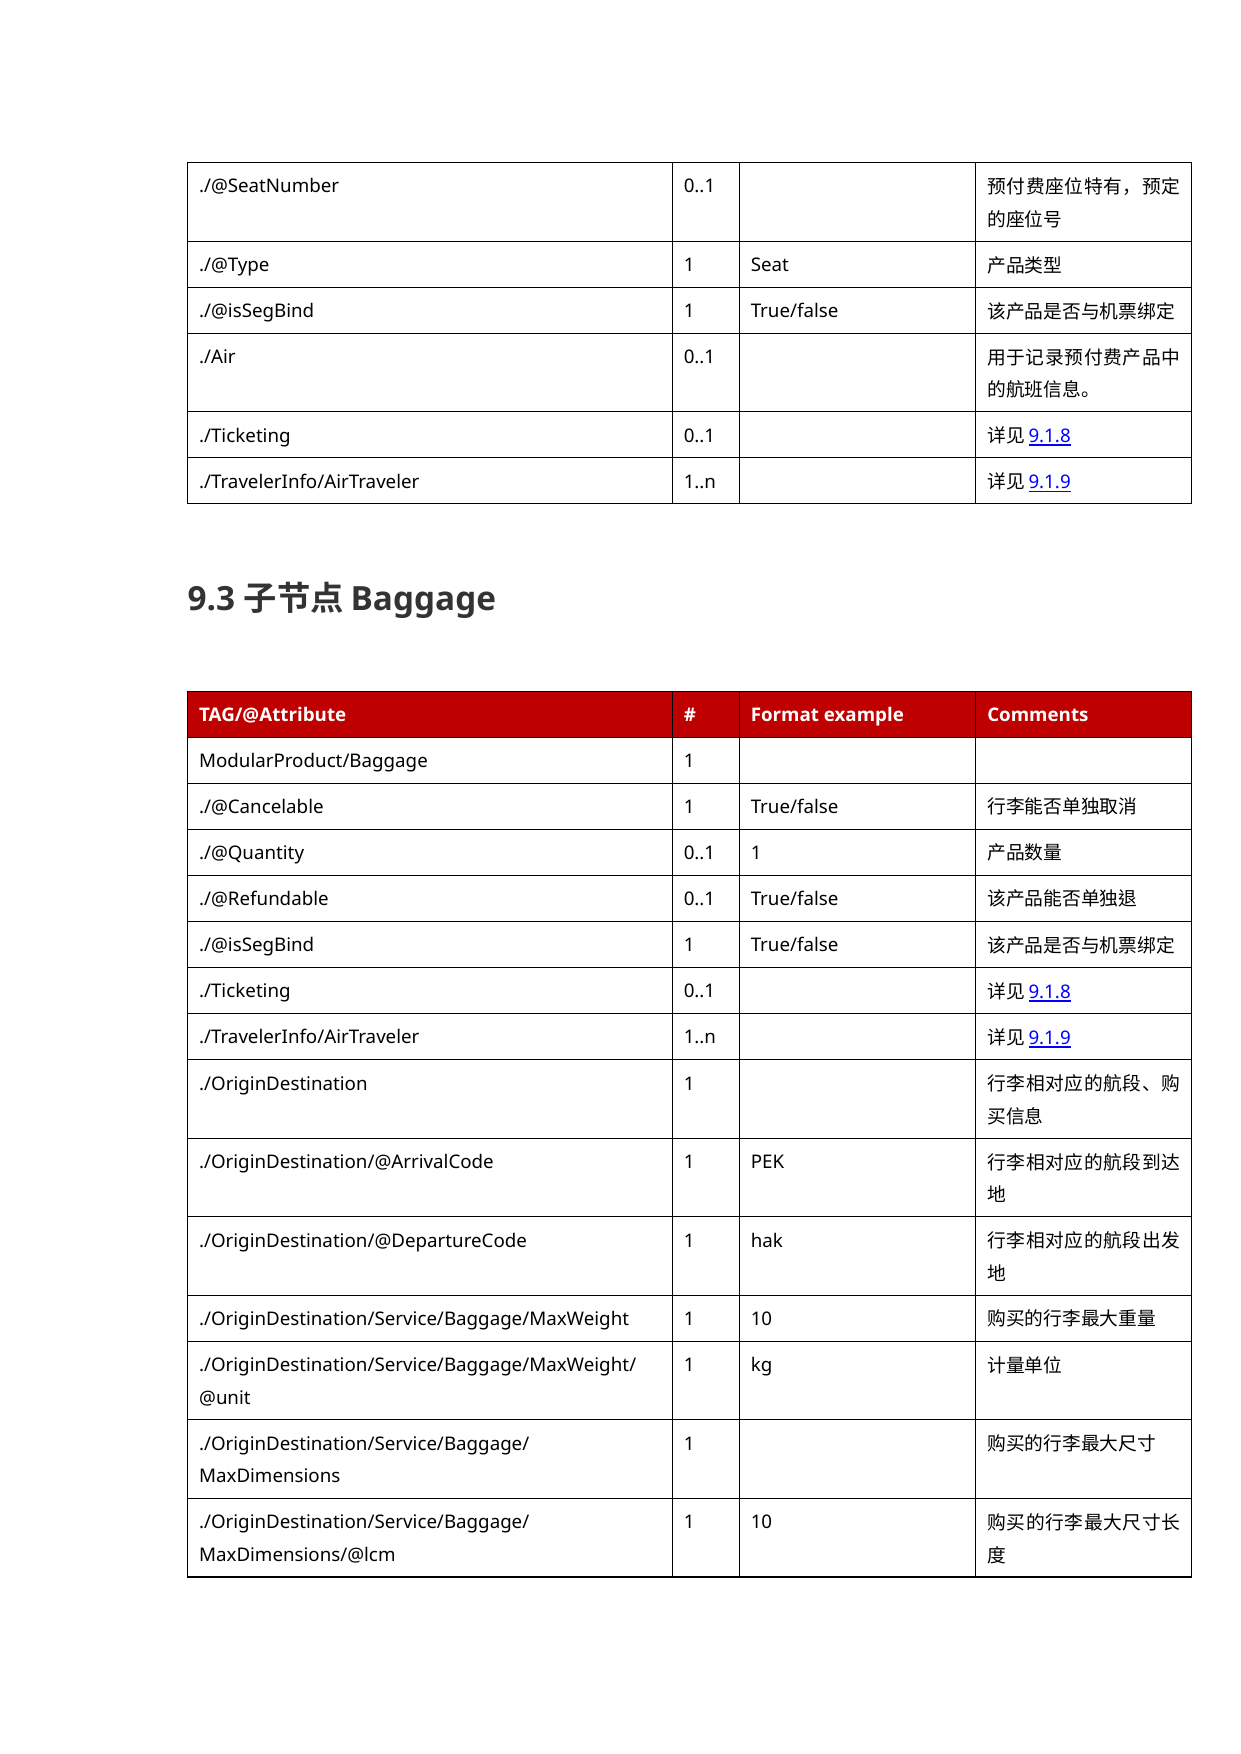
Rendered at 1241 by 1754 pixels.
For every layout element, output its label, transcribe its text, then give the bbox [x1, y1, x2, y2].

table_cell 购买的行李最大尺寸长度 [976, 1499, 1191, 1576]
table_cell [976, 738, 1191, 783]
table_cell Seat [740, 242, 975, 287]
table_cell ./@Cancelable [188, 784, 672, 829]
table_cell 0..1 [673, 876, 739, 921]
table_cell 1 [673, 1499, 739, 1576]
table_cell True/false [740, 784, 975, 829]
table_cell [740, 1014, 975, 1059]
table_cell ./TravelerInfo/AirTraveler [188, 1014, 672, 1059]
table_cell 详见9.1.8 [976, 412, 1191, 457]
table_cell True/false [740, 876, 975, 921]
table_cell 1 [673, 1342, 739, 1419]
table_cell 购买的行李最大重量 [976, 1296, 1191, 1341]
table_cell 1 [740, 830, 975, 875]
table_cell 详见9.1.8 [976, 968, 1191, 1013]
table_cell ./TravelerInfo/AirTraveler [188, 458, 672, 503]
table_cell 1 [673, 1420, 739, 1498]
table_cell 行李相对应的航段到达地 [976, 1139, 1191, 1216]
table_cell [740, 1420, 975, 1498]
table_header # [673, 692, 739, 737]
table_cell ./OriginDestination [188, 1060, 672, 1138]
table_cell 行李能否单独取消 [976, 784, 1191, 829]
table_cell hak [740, 1217, 975, 1295]
table_cell [740, 412, 975, 457]
table_cell ./@Quantity [188, 830, 672, 875]
table_cell 该产品是否与机票绑定 [976, 922, 1191, 967]
table_cell 10 [740, 1296, 975, 1341]
table_cell 详见9.1.9 [976, 1014, 1191, 1059]
table_cell 行李相对应的航段、购买信息 [976, 1060, 1191, 1138]
subtitle 子节点Baggage [187, 564, 1053, 629]
table_cell 1 [673, 1217, 739, 1295]
table_cell ModularProduct/Baggage [188, 738, 672, 783]
table_cell ./@Refundable [188, 876, 672, 921]
table_cell [740, 1060, 975, 1138]
table_cell 0..1 [673, 830, 739, 875]
table_cell 计量单位 [976, 1342, 1191, 1419]
table_cell True/false [740, 922, 975, 967]
table_cell 产品数量 [976, 830, 1191, 875]
table_cell ./@Type [188, 242, 672, 287]
table_cell 1 [673, 922, 739, 967]
table_cell ./Air [188, 334, 672, 411]
table_cell PEK [740, 1139, 975, 1216]
table_cell 该产品是否与机票绑定 [976, 288, 1191, 333]
table_cell 1 [673, 784, 739, 829]
table_cell ./@isSegBind [188, 922, 672, 967]
table_cell 0..1 [673, 163, 739, 241]
table_cell ./@SeatNumber [188, 163, 672, 241]
table_cell 产品类型 [976, 242, 1191, 287]
table_cell 0..1 [673, 334, 739, 411]
table_cell 1 [673, 242, 739, 287]
table_cell ./@isSegBind [188, 288, 672, 333]
table_cell 0..1 [673, 968, 739, 1013]
table_cell [740, 163, 975, 241]
table_cell 该产品能否单独退 [976, 876, 1191, 921]
table_cell [740, 458, 975, 503]
table_header Format example [740, 692, 975, 737]
table_cell ./Ticketing [188, 968, 672, 1013]
table_cell 1 [673, 288, 739, 333]
table_cell 1 [673, 738, 739, 783]
table_header TAG/@Attribute [188, 692, 672, 737]
table_cell True/false [740, 288, 975, 333]
table_cell ./Ticketing [188, 412, 672, 457]
table_cell [740, 334, 975, 411]
table_cell ./OriginDestination/Service/Baggage/MaxWeight/@unit [188, 1342, 672, 1419]
table_cell 1 [673, 1139, 739, 1216]
table_cell [740, 738, 975, 783]
table_cell 预付费座位特有，预定的座位号 [976, 163, 1191, 241]
table_cell 1..n [673, 1014, 739, 1059]
table_cell kg [740, 1342, 975, 1419]
table_cell ./OriginDestination/Service/Baggage/MaxDimensions [188, 1420, 672, 1498]
table_cell 10 [740, 1499, 975, 1576]
table_cell [740, 968, 975, 1013]
table_cell 1..n [673, 458, 739, 503]
table_cell 行李相对应的航段出发地 [976, 1217, 1191, 1295]
table_cell 购买的行李最大尺寸 [976, 1420, 1191, 1498]
table_cell 1 [673, 1060, 739, 1138]
table_cell 用于记录预付费产品中的航班信息。 [976, 334, 1191, 411]
table_header Comments [976, 692, 1191, 737]
table_cell 详见9.1.9 [976, 458, 1191, 503]
table_cell ./OriginDestination/@DepartureCode [188, 1217, 672, 1295]
table_cell ./OriginDestination/Service/Baggage/MaxWeight [188, 1296, 672, 1341]
table_cell 0..1 [673, 412, 739, 457]
table_cell 1 [673, 1296, 739, 1341]
table_cell ./OriginDestination/@ArrivalCode [188, 1139, 672, 1216]
table_cell ./OriginDestination/Service/Baggage/MaxDimensions/@lcm [188, 1499, 672, 1576]
